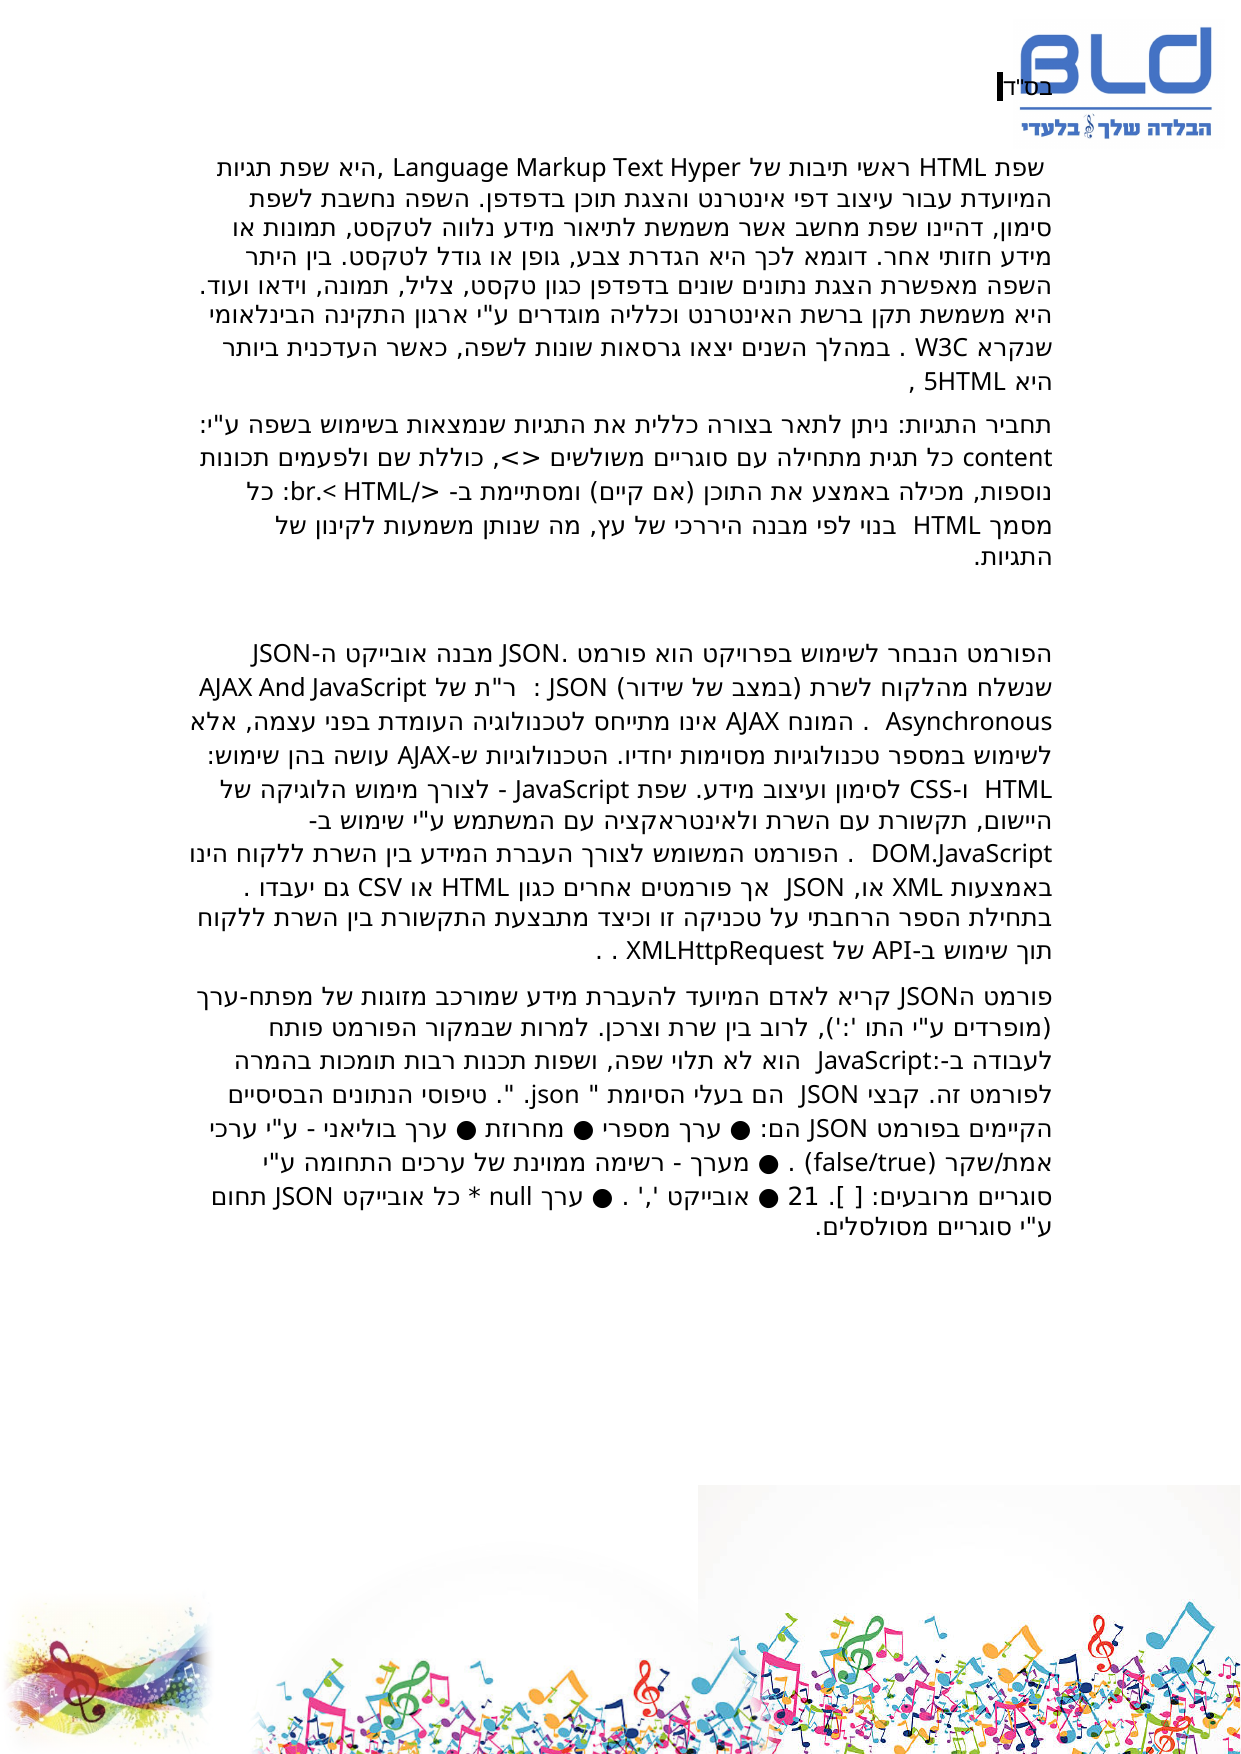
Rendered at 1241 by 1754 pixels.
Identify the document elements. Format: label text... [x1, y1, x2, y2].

text הפורמט הנבחר לשימוש בפרויקט הוא פורמט .JSON מבנה אובייקט ה-JSON שנשלח מהלקוח לשרת (במצב של שידור) JSON : ר"ת של AJAX And JavaScript Asynchronous . המונח AJAX אינו מתייחס לטכנולוגיה העומדת בפני עצמה, אלא לשימוש במספר טכנולוגיות מסוימות יחדיו. הטכנולוגיות ש-AJAX עושה בהן שימוש: HTML ו-CSS לסימון ועיצוב מידע. שפת JavaScript - לצורך מימוש הלוגיקה של היישום, תקשורת עם השרת ולאינטראקציה עם המשתמש ע"י שימוש ב-DOM.JavaScript . הפורמט המשומש לצורך העברת המידע בין השרת ללקוח הינו באמצעות XML או, JSON אך פורמטים אחרים כגון HTML או CSV גם יעבדו . בתחילת הספר הרחבתי על טכניקה זו וכיצד מתבצעת התקשורת בין השרת ללקוח תוך שימוש ב-API של XMLHttpRequest . . [187, 636, 1053, 967]
picture [1012, 19, 1225, 149]
picture [30, 1614, 187, 1732]
text תחביר התגיות: ניתן לתאר בצורה כללית את התגיות שנמצאות בשימוש בשפה ע"י: content כל תגית מתחילה עם סוגריים משולשים <>, כוללת שם ולפעמים תכונות נוספות, מכילה באמצע את התוכן (אם קיים) ומסתיימת ב- </br.< HTML: כל מסמך HTML בנוי לפי מבנה היררכי של עץ, מה שנותן משמעות לקינון של התגיות. [187, 411, 1053, 571]
text פורמט הJSON קריא לאדם המיועד להעברת מידע שמורכב מזוגות של מפתח-ערך (מופרדים ע"י התו ':'), לרוב בין שרת וצרכן. למרות שבמקור הפורמט פותח לעבודה ב-:JavaScript הוא לא תלוי שפה, ושפות תכנות רבות תומכות בהמרה לפורמט זה. קבצי JSON הם בעלי הסיומת " json. ". טיפוסי הנתונים הבסיסיים הקיימים בפורמט JSON הם: ● ערך מספרי ● מחרוזת ● ערך בוליאני - ע"י ערכי אמת/שקר (false/true) . ● מערך - רשימה ממוינת של ערכים התחומה ע"י סוגריים מרובעים: [ ]. 21 ● אובייקט ',' . ● ערך null * כל אובייקט JSON תחום ע"י סוגריים מסולסלים. [187, 979, 1053, 1242]
picture [275, 1485, 1241, 1754]
text שפת HTML ראשי תיבות של Language Markup Text Hyper ,היא שפת תגיות המיועדת עבור עיצוב דפי אינטרנט והצגת תוכן בדפדפן. השפה נחשבת לשפת סימון, דהיינו שפת מחשב אשר משמשת לתיאור מידע נלווה לטקסט, תמונות או מידע חזותי אחר. דוגמא לכך היא הגדרת צבע, גופן או גודל לטקסט. בין היתר השפה מאפשרת הצגת נתונים שונים בדפדפן כגון טקסט, צליל, תמונה, וידאו ועוד. היא משמשת תקן ברשת האינטרנט וכלליה מוגדרים ע"י ארגון התקינה הבינלאומי שנקרא W3C . במהלך השנים יצאו גרסאות שונות לשפה, כאשר העדכנית ביותר היא 5HTML , [187, 150, 1053, 398]
